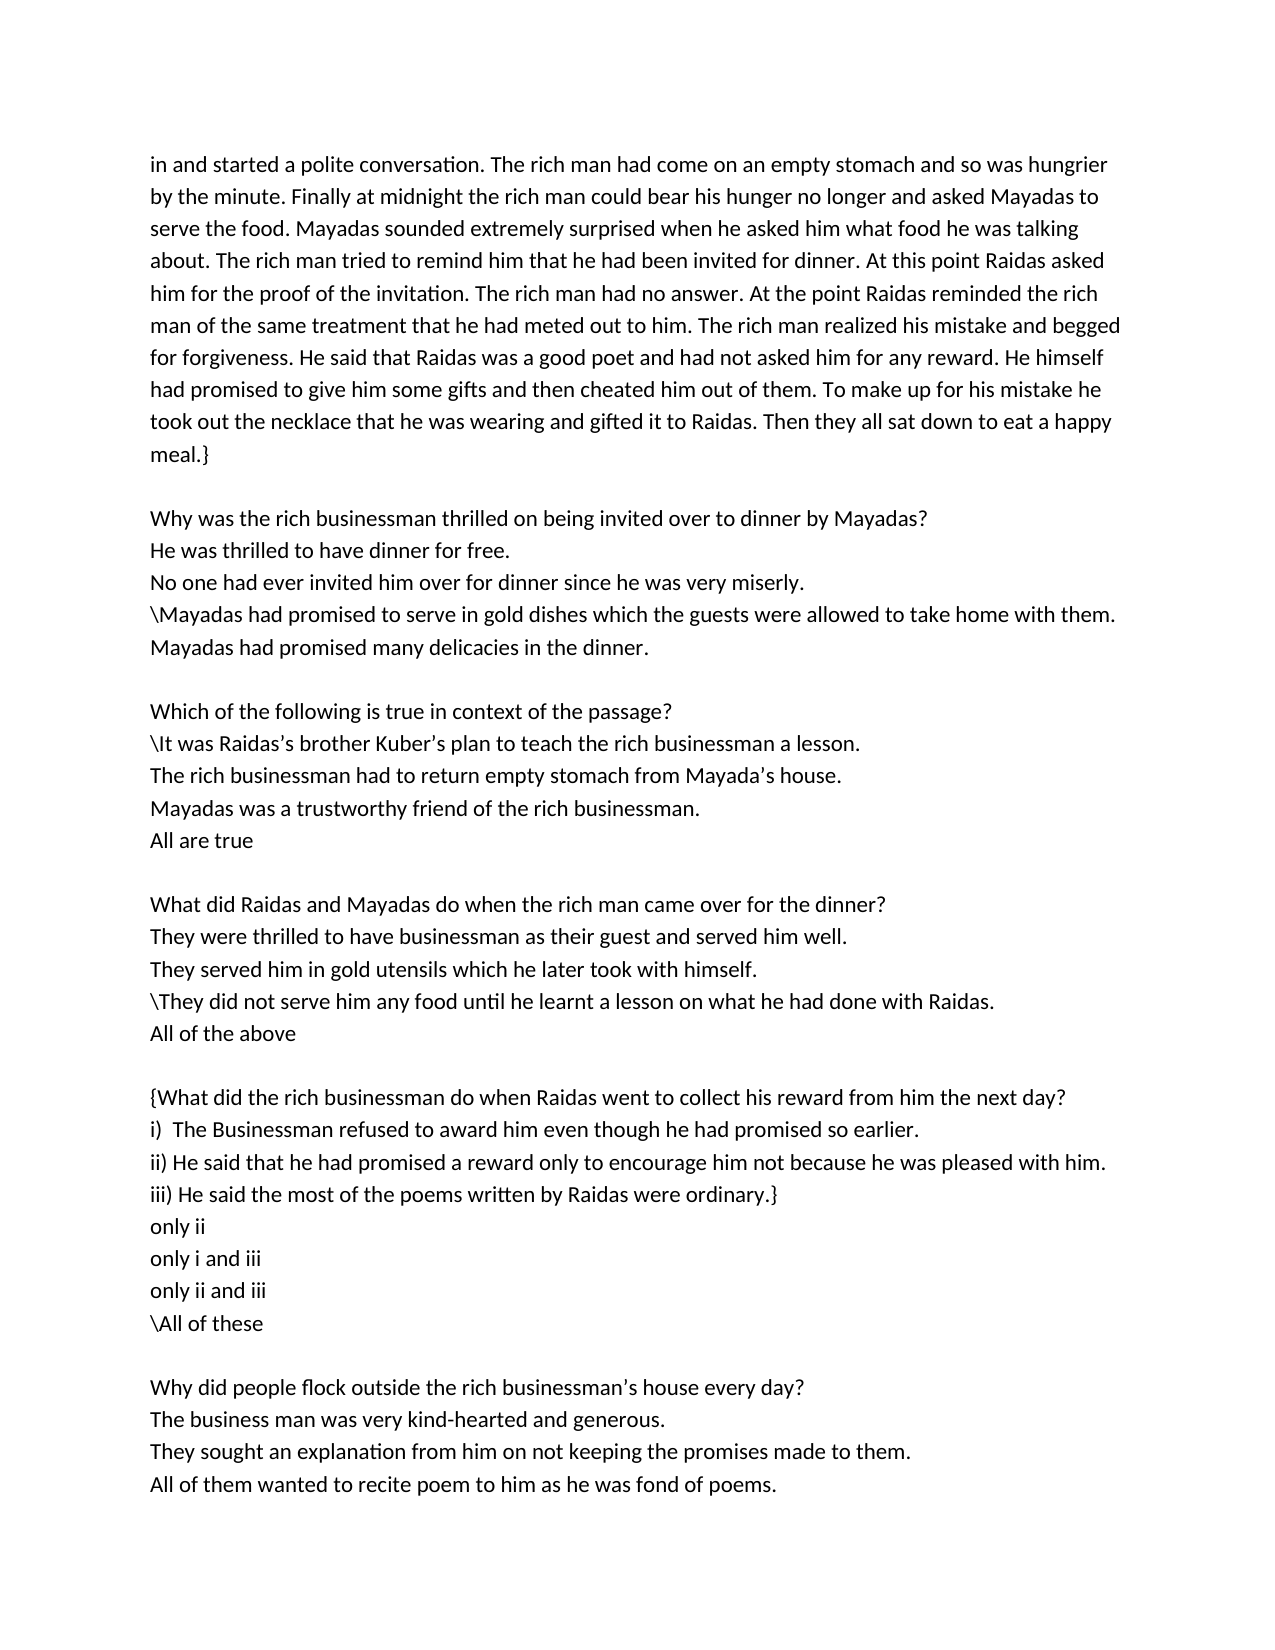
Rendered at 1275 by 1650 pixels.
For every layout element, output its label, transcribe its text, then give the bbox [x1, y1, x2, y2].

text Mayadas had promised many delicacies in the dinner. [150, 633, 1125, 661]
text {What did the rich businessman do when Raidas went to collect his reward from him the next day? [150, 1083, 1125, 1111]
text Why was the rich businessman thrilled on being invited over to dinner by Mayadas? [150, 504, 1125, 532]
text He was thrilled to have dinner for free. [150, 536, 1125, 564]
text only ii and iii [150, 1277, 1125, 1304]
text ii) He said that he had promised a reward only to encourage him not because he was pleased with him. [150, 1148, 1125, 1176]
text only i and iii [150, 1244, 1125, 1272]
text Mayadas was a trustworthy friend of the rich businessman. [150, 794, 1125, 822]
text No one had ever invited him over for dinner since he was very miserly. [150, 568, 1125, 596]
text What did Raidas and Mayadas do when the rich man came over for the dinner? [150, 890, 1125, 918]
text They sought an explanation from him on not keeping the promises made to them. [150, 1437, 1125, 1466]
text \All of these [150, 1309, 1125, 1337]
text They served him in gold utensils which he later took with himself. [150, 955, 1125, 983]
text The rich businessman had to return empty stomach from Mayada’s house. [150, 762, 1125, 789]
text They were thrilled to have businessman as their guest and served him well. [150, 922, 1125, 951]
text only ii [150, 1212, 1125, 1240]
text All of the above [150, 1019, 1125, 1047]
text \They did not serve him any food until he learnt a lesson on what he had done with Raidas. [150, 987, 1125, 1015]
text The business man was very kind-hearted and generous. [150, 1405, 1125, 1433]
text i) The Businessman refused to award him even though he had promised so earlier. [150, 1116, 1125, 1144]
text All of them wanted to recite poem to him as he was fond of poems. [150, 1470, 1125, 1498]
text Why did people flock outside the rich businessman’s house every day? [150, 1373, 1125, 1401]
text All are true [150, 826, 1125, 854]
text \Mayadas had promised to serve in gold dishes which the guests were allowed to take home with them. [150, 601, 1125, 629]
text \It was Raidas’s brother Kuber’s plan to teach the rich businessman a lesson. [150, 729, 1125, 757]
text Which of the following is true in context of the passage? [150, 697, 1125, 725]
text iii) He said the most of the poems written by Raidas were ordinary.} [150, 1180, 1125, 1208]
